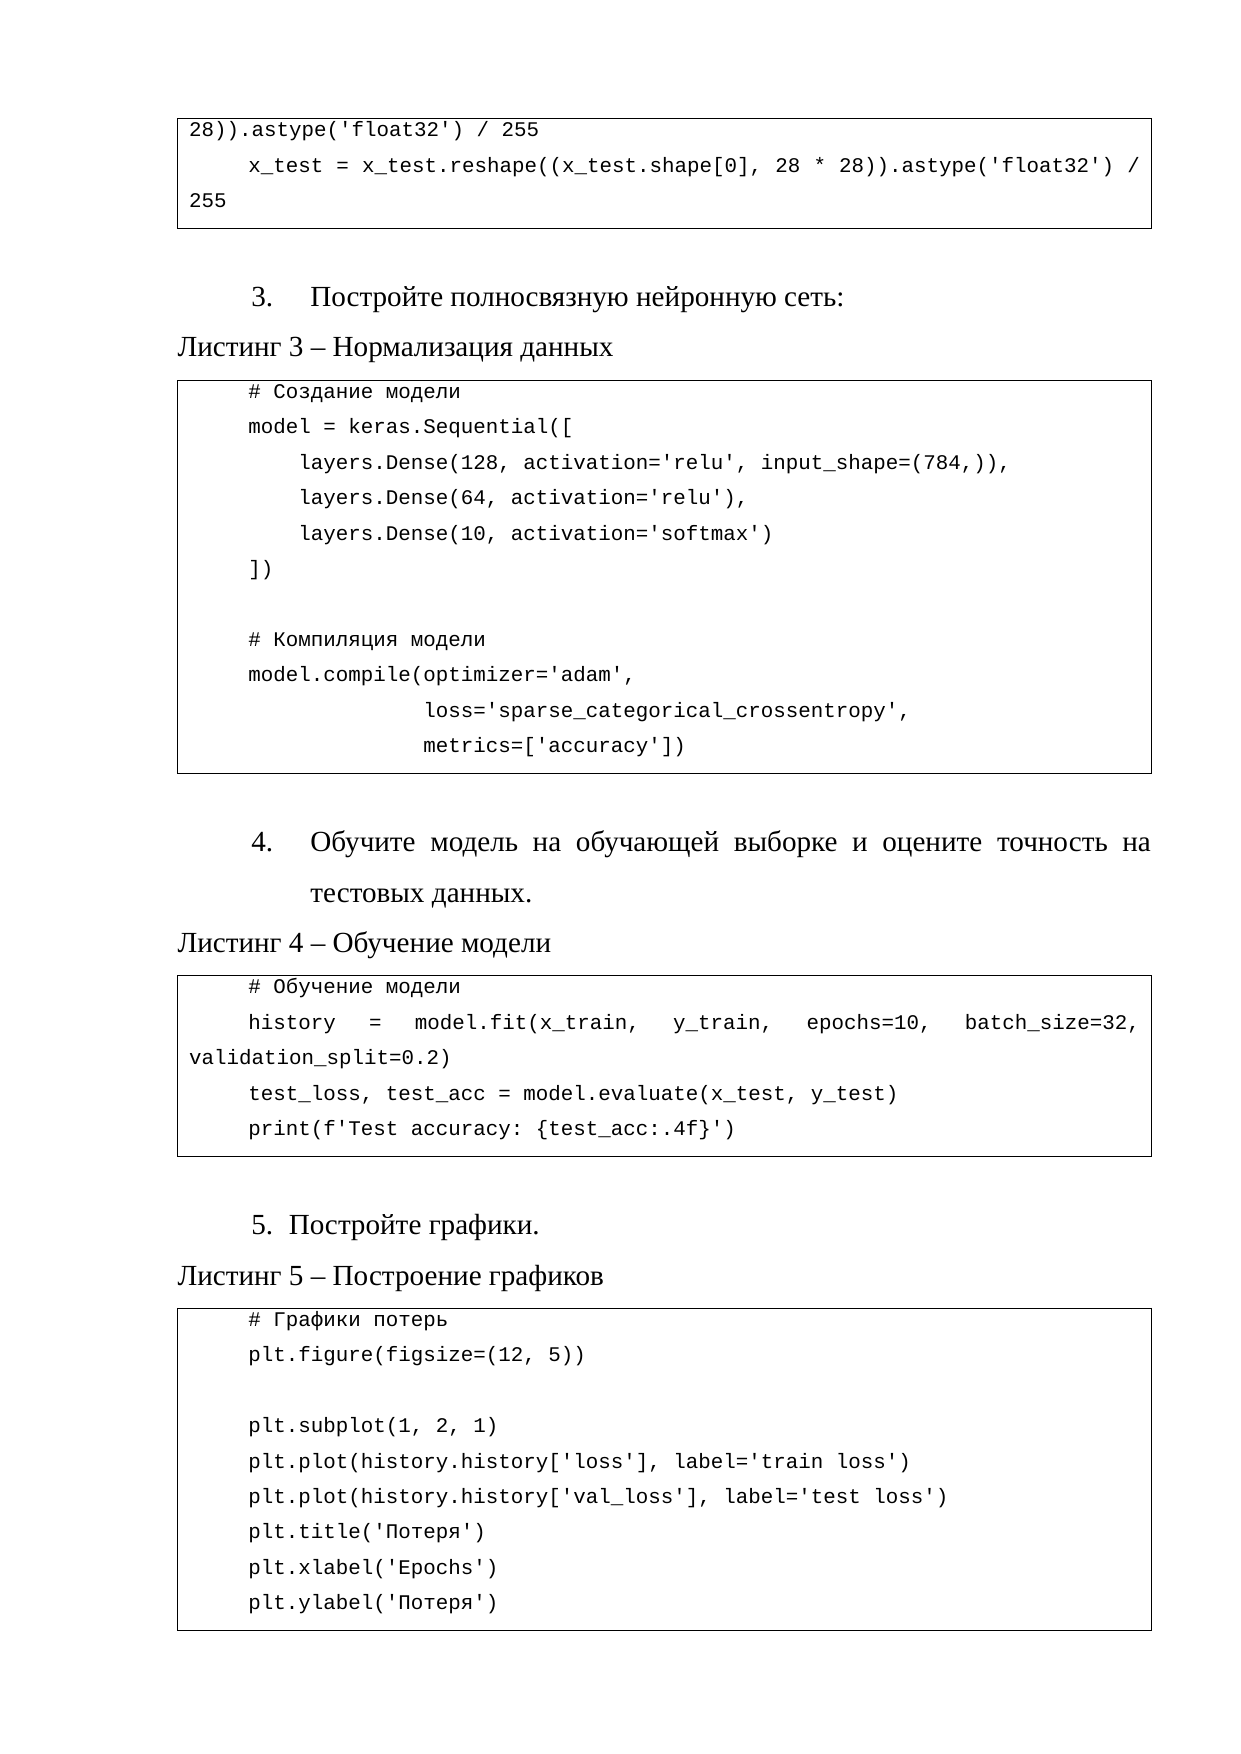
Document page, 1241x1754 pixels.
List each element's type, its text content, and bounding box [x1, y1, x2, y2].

table_header # Обучение модели history = model.fit(x_train, y_train, epochs=10, batch_size=32, validation_split=0.2) test_loss, test_acc = model.evaluate(x_test, y_test) print(f'Test accuracy: {test_acc:.4f}') [178, 976, 1151, 1156]
text Листинг 4 – Обучение модели [177, 925, 1152, 958]
list Постройте графики. [251, 1207, 1152, 1241]
list Обучите модель на обучающей выборке и оцените точность на тестовых данных. [251, 824, 1152, 908]
table_header # Создание модели model = keras.Sequential([ layers.Dense(128, activation='relu', input_shape=(784,)), layers.Dense(64, activation='relu'), layers.Dense(10, activation='softmax') ]) # Компиляция модели model.compile(optimizer='adam', loss='sparse_categorical_crossentropy', metrics=['accuracy']) [178, 381, 1151, 773]
list Постройте полносвязную нейронную сеть: [251, 279, 1152, 313]
text Листинг 3 – Нормализация данных [177, 329, 1152, 363]
text Листинг 5 – Построение графиков [177, 1258, 1152, 1291]
